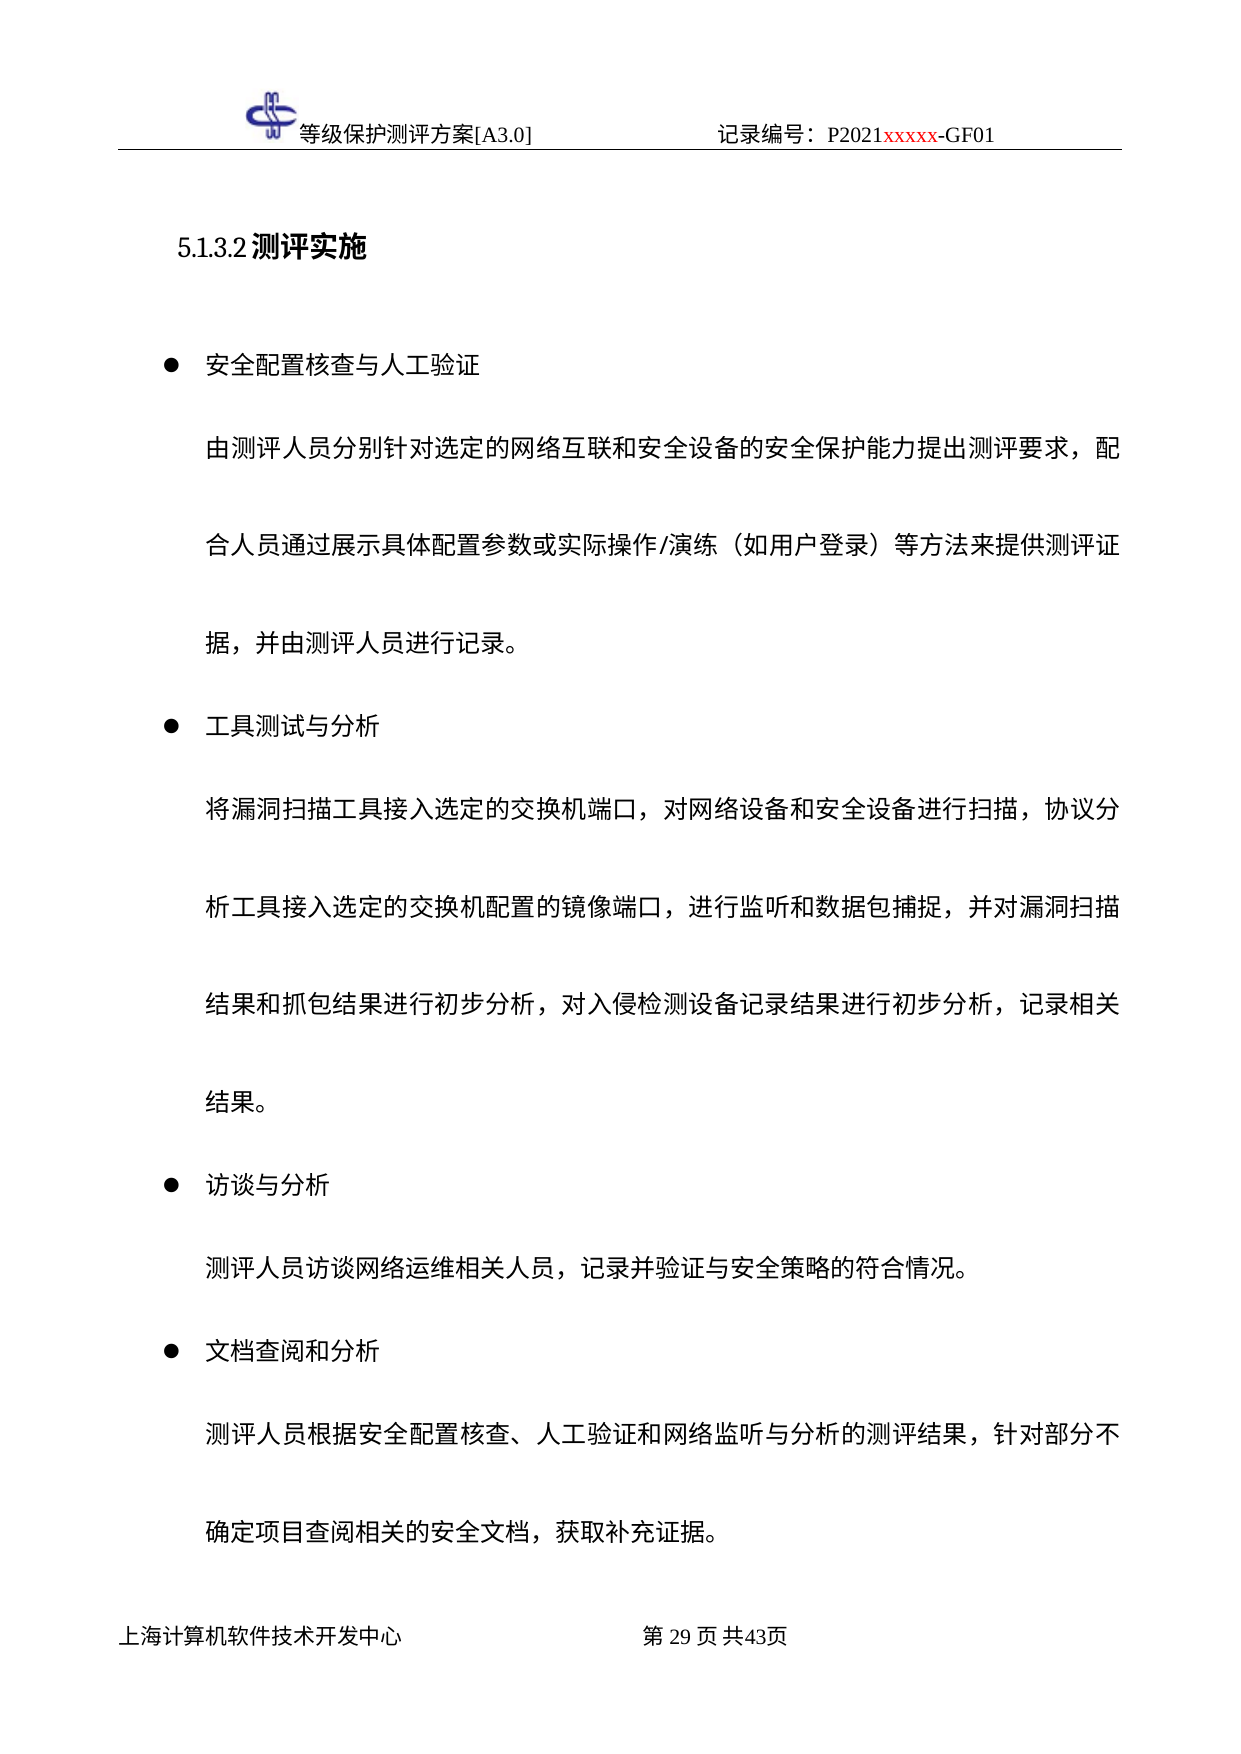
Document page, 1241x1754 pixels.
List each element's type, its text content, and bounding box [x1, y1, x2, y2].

text 测评人员根据安全配置核查、人工验证和网络监听与分析的测评结果，针对部分不确定项目查阅相关的安全文档，获取补充证据。 [206, 1400, 1122, 1563]
list 安全配置核查与人工验证 [162, 331, 1122, 396]
list 访谈与分析 [162, 1151, 1122, 1216]
list 文档查阅和分析 [162, 1317, 1122, 1382]
text 由测评人员分别针对选定的网络互联和安全设备的安全保护能力提出测评要求，配合人员通过展示具体配置参数或实际操作/演练（如用户登录）等方法来提供测评证据，并由测评人员进行记录。 [206, 414, 1122, 674]
text 将漏洞扫描工具接入选定的交换机端口，对网络设备和安全设备进行扫描，协议分析工具接入选定的交换机配置的镜像端口，进行监听和数据包捕捉，并对漏洞扫描结果和抓包结果进行初步分析，对入侵检测设备记录结果进行初步分析，记录相关结果。 [206, 775, 1122, 1133]
picture [245, 88, 299, 143]
subtitle 测评实施 [177, 212, 1122, 277]
text 测评人员访谈网络运维相关人员，记录并验证与安全策略的符合情况。 [206, 1234, 1122, 1299]
list 工具测试与分析 [162, 692, 1122, 757]
